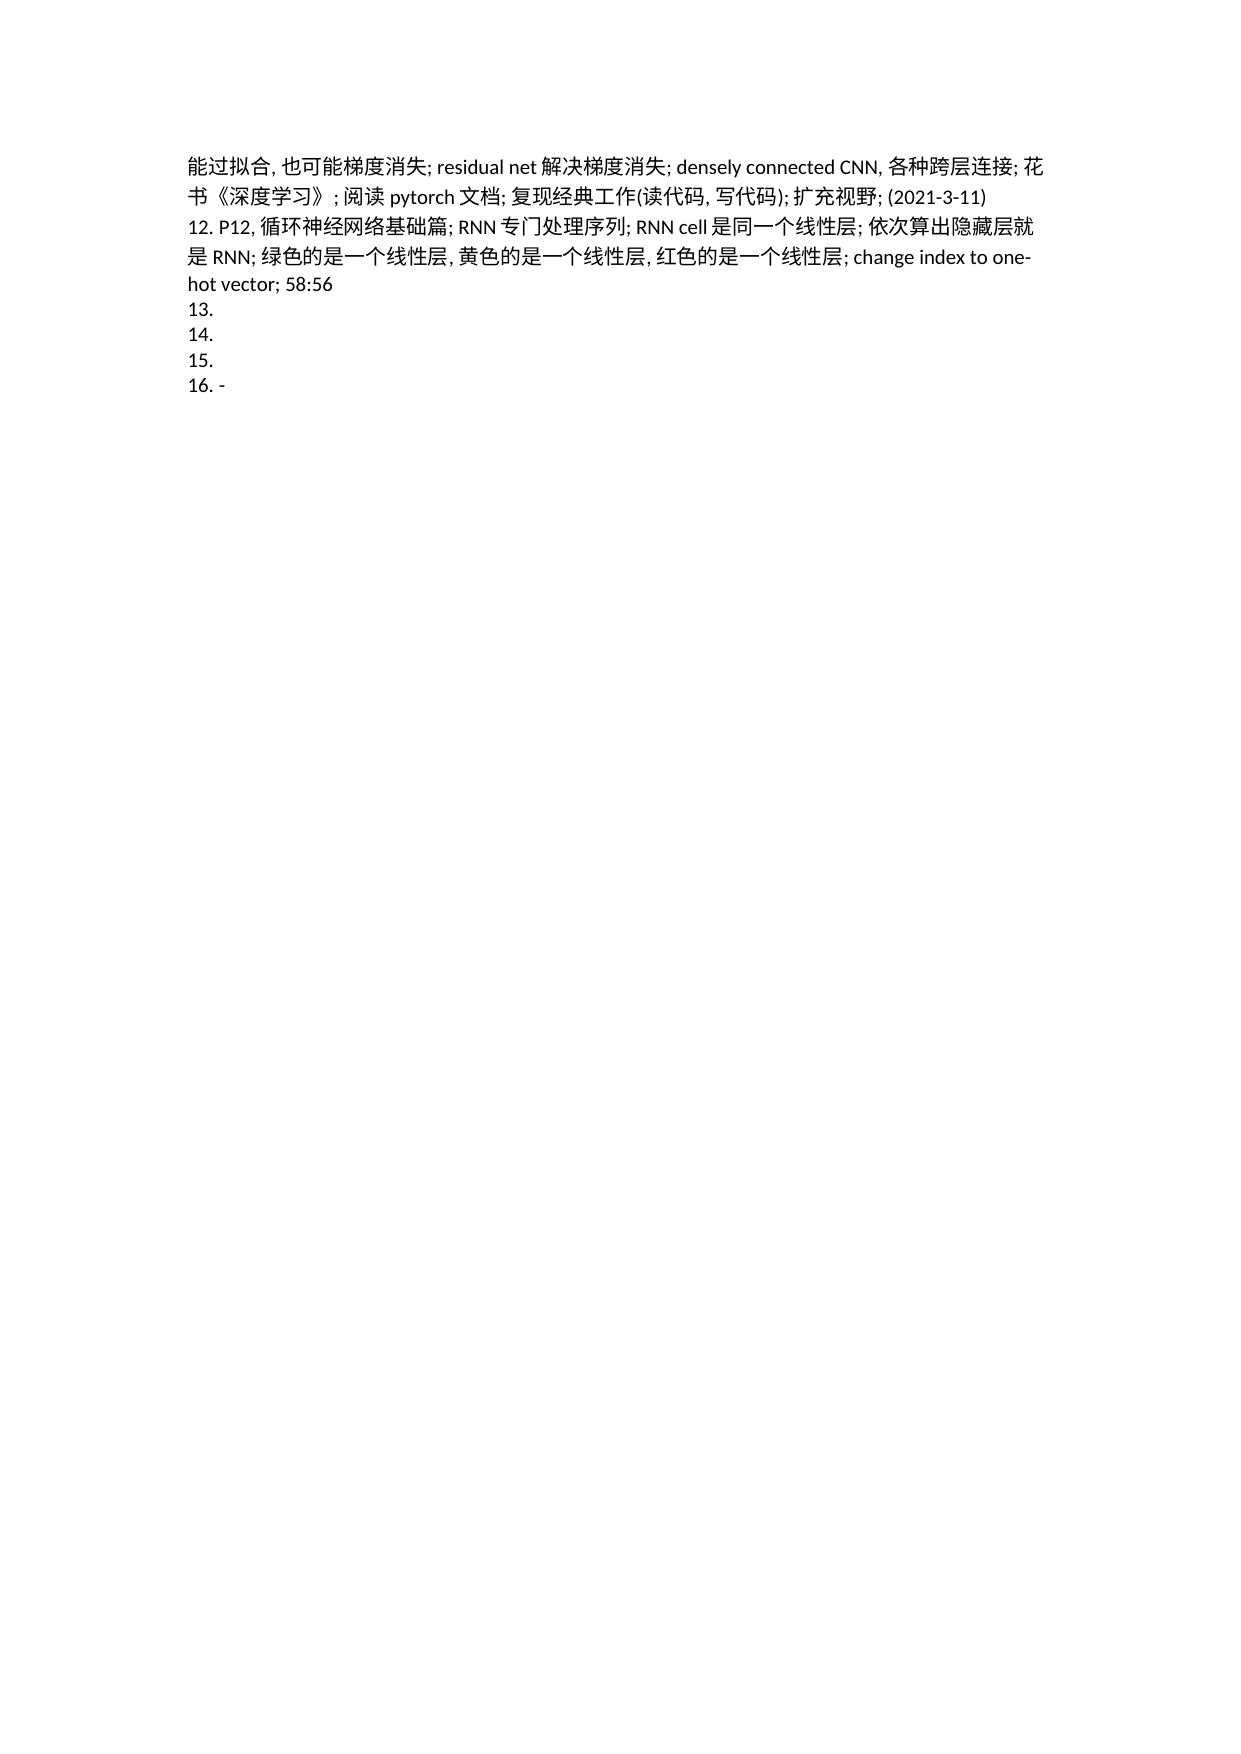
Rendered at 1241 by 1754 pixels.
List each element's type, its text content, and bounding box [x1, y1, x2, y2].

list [187, 150, 1053, 210]
list P12, 循环神经网络基础篇; RNN专门处理序列; RNN cell是同一个线性层; 依次算出隐藏层就是RNN; 绿色的是一个线性层, 黄色的是一个线性层, 红色的是一个线性层; change index to one-hot vector; 58:56 [187, 210, 1053, 296]
list - [187, 372, 1053, 398]
